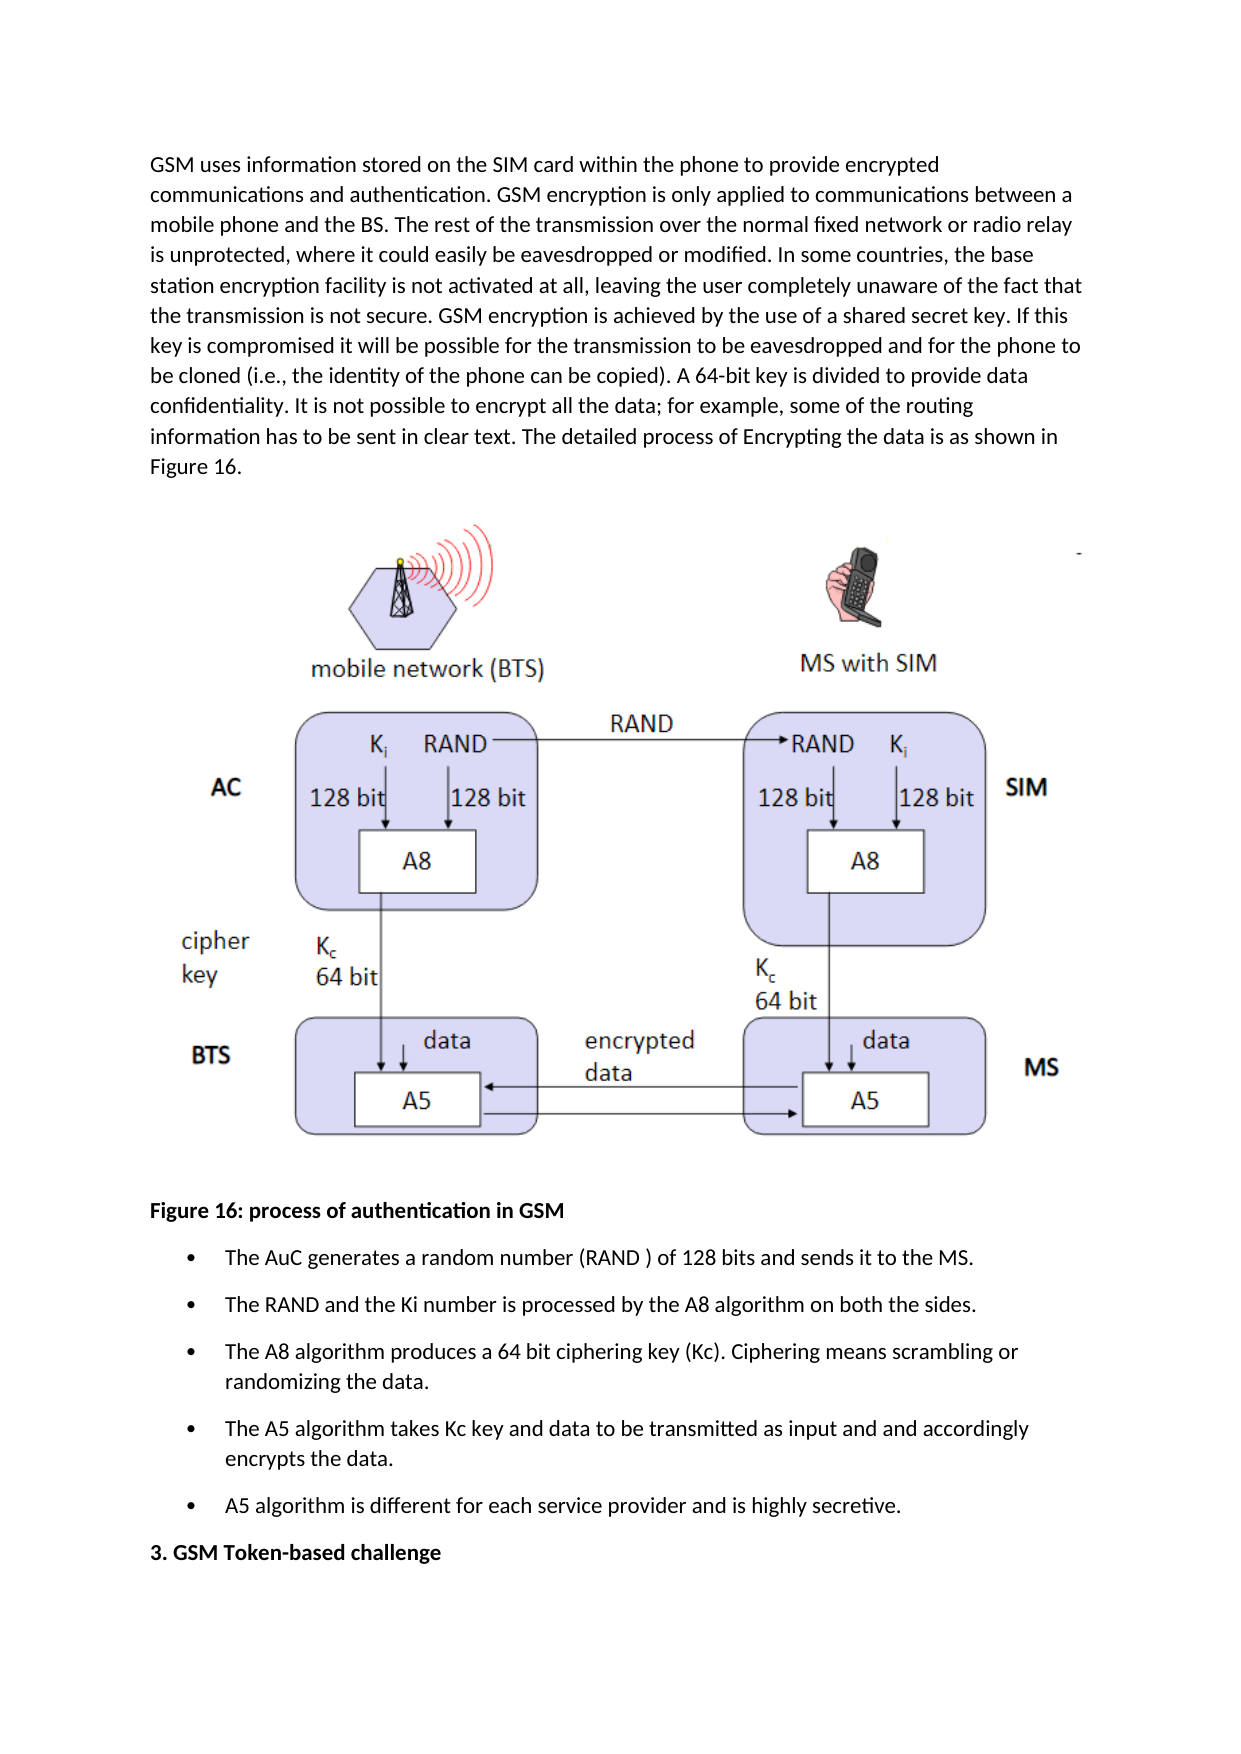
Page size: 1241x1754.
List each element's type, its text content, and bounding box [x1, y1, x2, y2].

list The A8 algorithm produces a 64 bit ciphering key (Kc). Ciphering means scrambling or randomizing the data. [187, 1337, 1090, 1395]
picture [150, 498, 1091, 1178]
list The RAND and the Ki number is processed by the A8 algorithm on both the sides. [187, 1290, 1090, 1318]
list The A5 algorithm takes Kc key and data to be transmitted as input and and accordingly encrypts the data. [187, 1414, 1090, 1472]
text GSM uses information stored on the SIM card within the phone to provide encrypted communications and authentication. GSM encryption is only applied to communications between a mobile phone and the BS. The rest of the transmission over the normal fixed network or radio relay is unprotected, where it could easily be eavesdropped or modified. In some countries, the base station encryption facility is not activated at all, leaving the user completely unaware of the fact that the transmission is not secure. GSM encryption is achieved by the use of a shared secret key. If this key is compromised it will be possible for the transmission to be eavesdropped and for the phone to be cloned (i.e., the identity of the phone can be copied). A 64-bit key is divided to provide data confidentiality. It is not possible to encrypt all the data; for example, some of the routing information has to be sent in clear text. The detailed process of Encrypting the data is as shown in Figure 16. [150, 150, 1090, 480]
list The AuC generates a random number (RAND ) of 128 bits and sends it to the MS. [187, 1243, 1090, 1271]
list A5 algorithm is different for each service provider and is highly secretive. [187, 1491, 1090, 1519]
text 3. GSM Token-based challenge [150, 1538, 1090, 1566]
text Figure 16: process of authentication in GSM [150, 1196, 1090, 1224]
